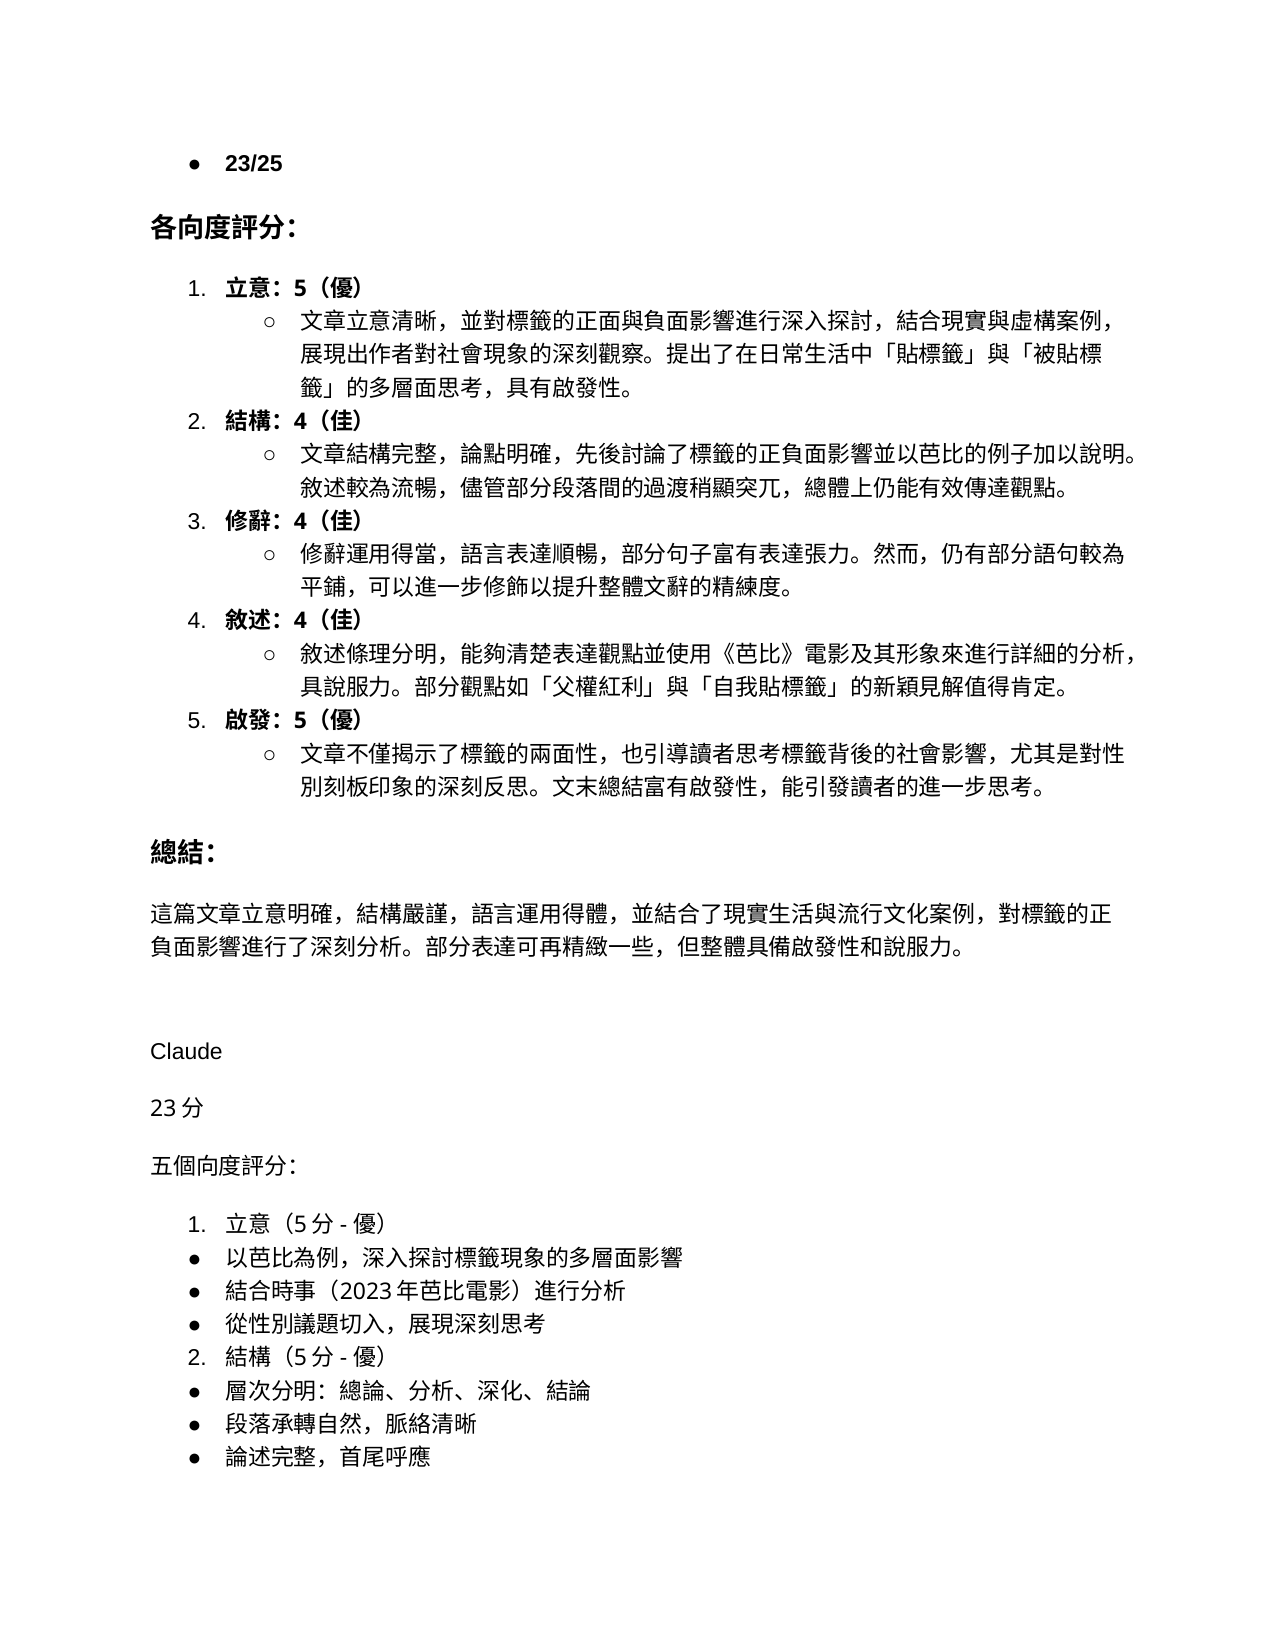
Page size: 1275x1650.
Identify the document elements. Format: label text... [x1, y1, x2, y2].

text Claude [150, 1038, 1125, 1064]
list 敘述條理分明，能夠清楚表達觀點並使用《芭比》電影及其形象來進行詳細的分析，具說服力。部分觀點如「父權紅利」與「自我貼標籤」的新穎見解值得肯定。 [262, 636, 1125, 702]
subtitle 總結： [150, 831, 1125, 870]
list 修辭運用得當，語言表達順暢，部分句子富有表達張力。然而，仍有部分語句較為平鋪，可以進一步修飾以提升整體文辭的精練度。 [262, 536, 1125, 602]
text 23分 [150, 1089, 1125, 1123]
list 文章結構完整，論點明確，先後討論了標籤的正負面影響並以芭比的例子加以說明。敘述較為流暢，儘管部分段落間的過渡稍顯突兀，總體上仍能有效傳達觀點。 [262, 436, 1125, 503]
list 文章不僅揭示了標籤的兩面性，也引導讀者思考標籤背後的社會影響，尤其是對性別刻板印象的深刻反思。文末總結富有啟發性，能引發讀者的進一步思考。 [262, 736, 1125, 802]
list 修辭：4（佳） [187, 503, 1125, 536]
list 以芭比為例，深入探討標籤現象的多層面影響 [187, 1239, 1125, 1273]
list 啟發：5（優） [187, 702, 1125, 736]
subtitle 各向度評分： [150, 206, 1125, 245]
list 論述完整，首尾呼應 [187, 1439, 1125, 1472]
list 立意（5分 - 優） [187, 1206, 1125, 1239]
text 這篇文章立意明確，結構嚴謹，語言運用得體，並結合了現實生活與流行文化案例，對標籤的正負面影響進行了深刻分析。部分表達可再精緻一些，但整體具備啟發性和說服力。 [150, 895, 1125, 962]
list 從性別議題切入，展現深刻思考 [187, 1306, 1125, 1339]
list 結構：4（佳） [187, 403, 1125, 436]
list 段落承轉自然，脈絡清晰 [187, 1406, 1125, 1439]
list 敘述：4（佳） [187, 602, 1125, 636]
list 23/25 [187, 150, 1125, 176]
list 文章立意清晰，並對標籤的正面與負面影響進行深入探討，結合現實與虛構案例，展現出作者對社會現象的深刻觀察。提出了在日常生活中「貼標籤」與「被貼標籤」的多層面思考，具有啟發性。 [262, 303, 1125, 403]
list 立意：5（優） [187, 270, 1125, 303]
list 層次分明：總論、分析、深化、結論 [187, 1373, 1125, 1406]
text 五個向度評分： [150, 1148, 1125, 1181]
list 結合時事（2023年芭比電影）進行分析 [187, 1273, 1125, 1306]
list 結構（5分 - 優） [187, 1339, 1125, 1373]
